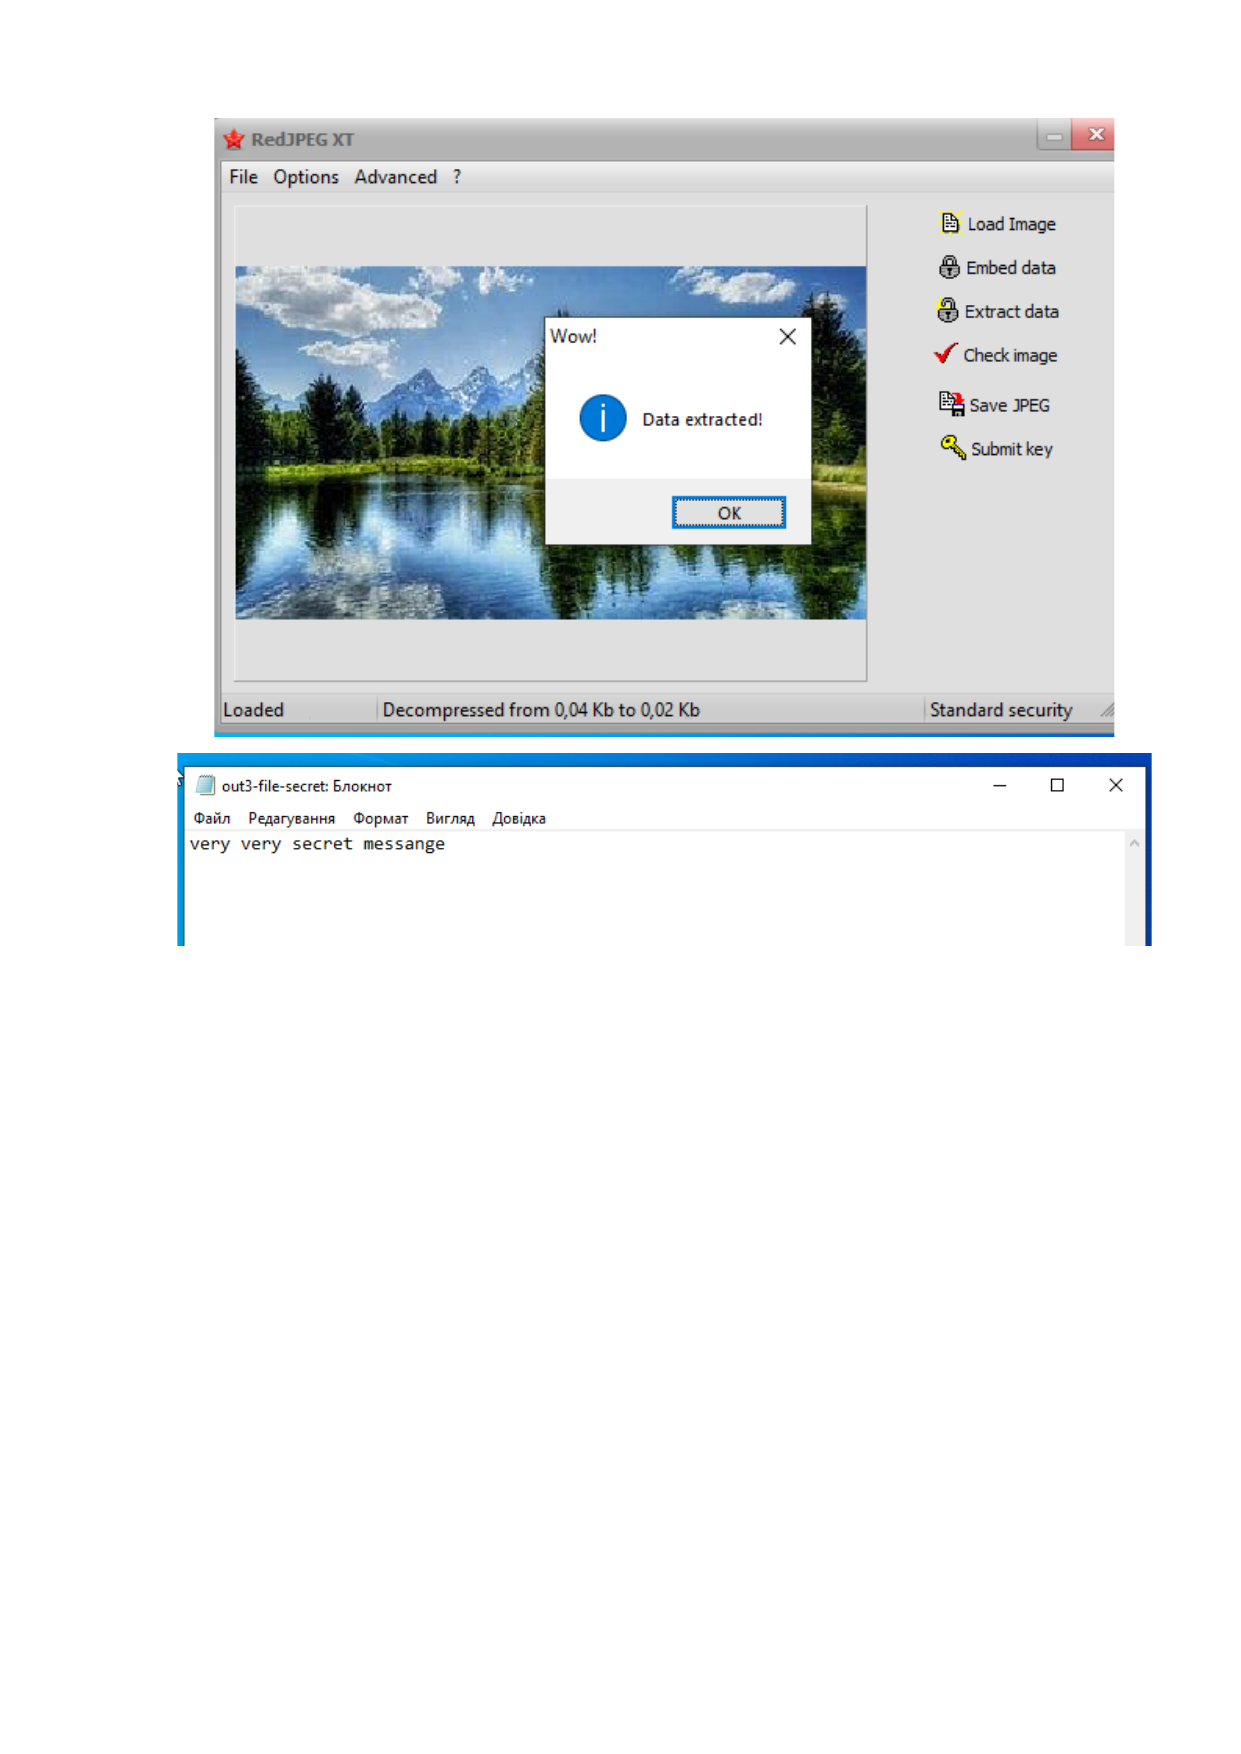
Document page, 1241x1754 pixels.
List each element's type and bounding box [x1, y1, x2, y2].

picture [214, 118, 1115, 737]
picture [177, 753, 1152, 946]
